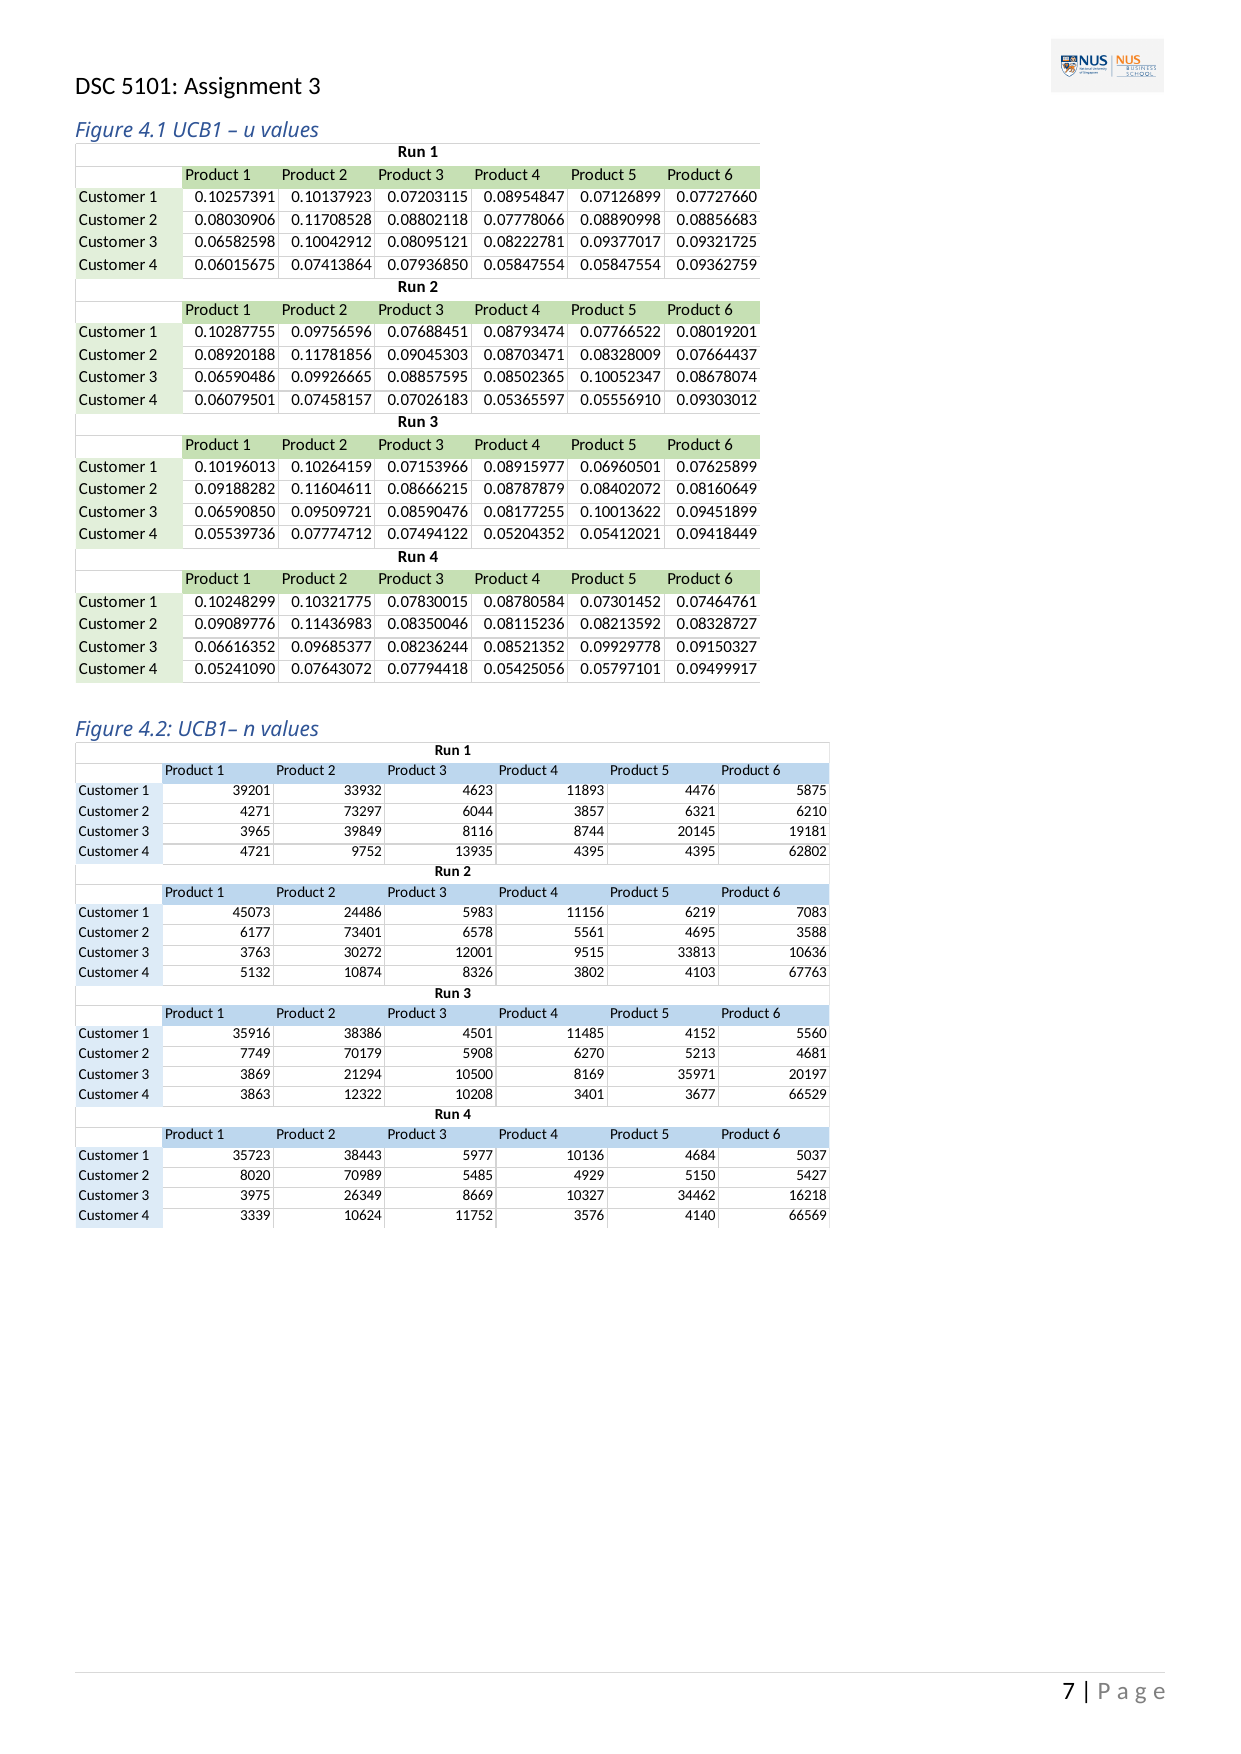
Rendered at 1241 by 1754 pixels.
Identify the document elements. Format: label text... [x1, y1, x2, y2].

text Figure 4.1 UCB1 – u values [75, 115, 1165, 143]
text Figure 4.2: UCB1– n values [75, 714, 1165, 742]
picture [1051, 35, 1164, 95]
